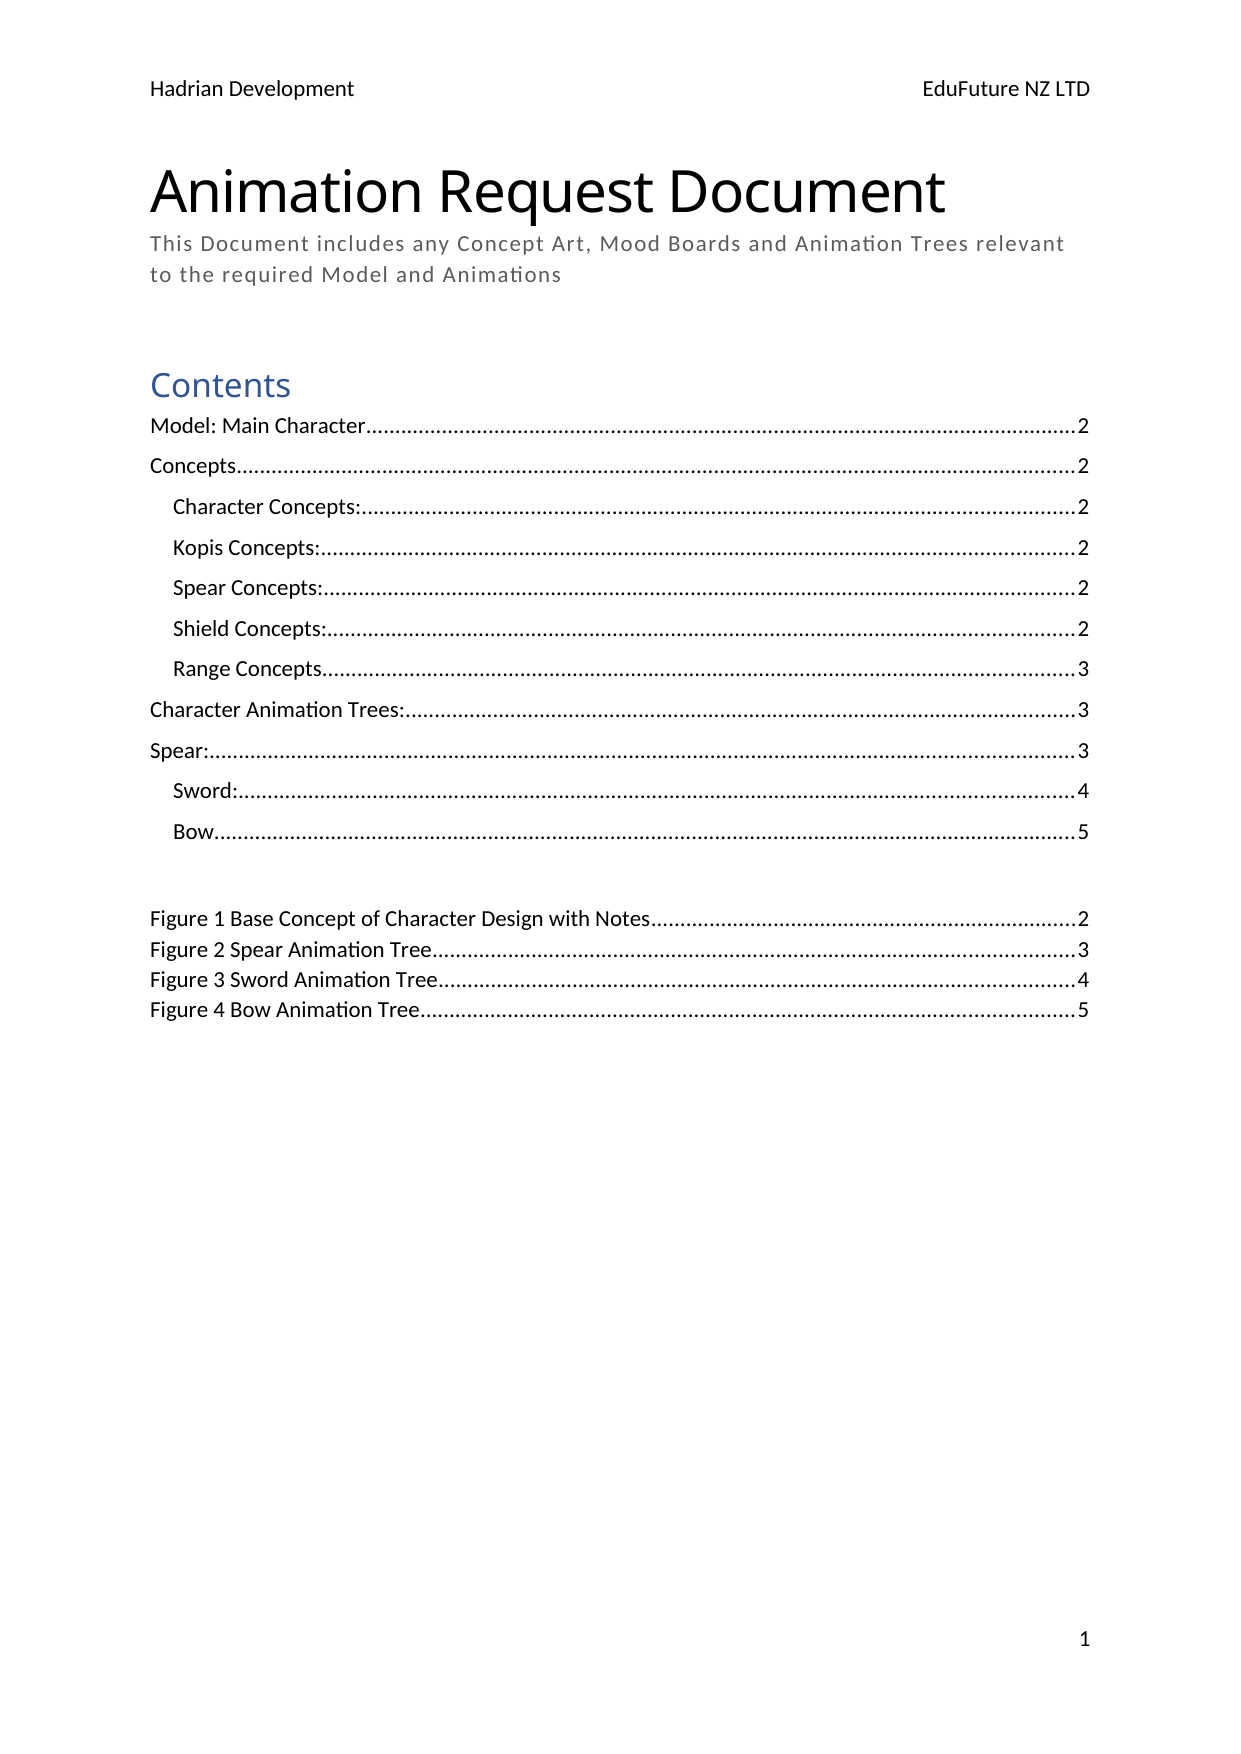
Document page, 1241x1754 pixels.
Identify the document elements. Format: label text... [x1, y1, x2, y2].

text Figure 4 Bow Animation Tree 5 [150, 995, 1090, 1023]
text Figure 3 Sword Animation Tree 4 [150, 965, 1090, 993]
subtitle This Document includes any Concept Art, Mood Boards and Animation Trees relevant to the required Model and Animations [150, 229, 1090, 288]
text Figure 2 Spear Animation Tree 3 [150, 935, 1090, 963]
text Figure 1 Base Concept of Character Design with Notes 2 [150, 904, 1090, 932]
title Animation Request Document [150, 150, 1090, 229]
